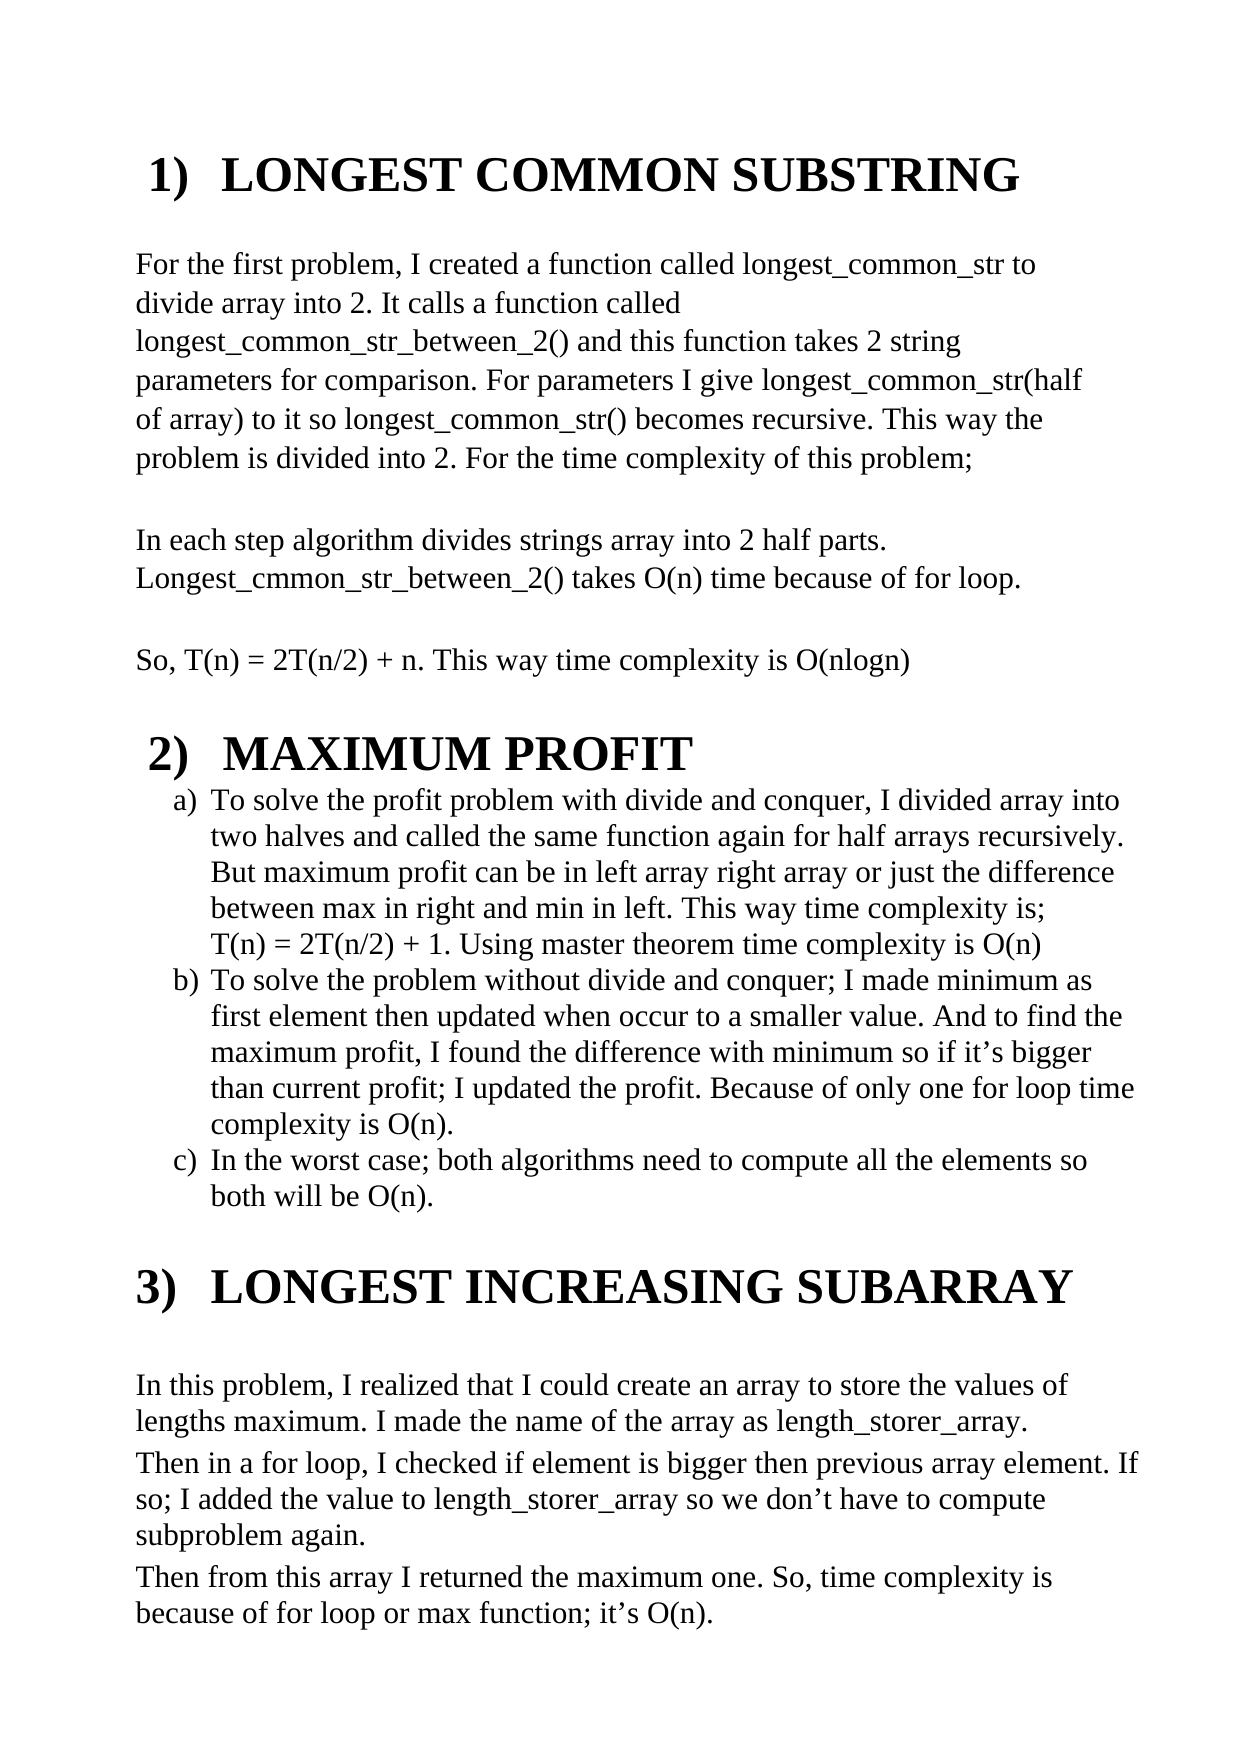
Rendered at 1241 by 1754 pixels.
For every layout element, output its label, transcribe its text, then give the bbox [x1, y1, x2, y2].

subtitle Then in a for loop, I checked if element is bigger then previous array element. If so; I added the value to length_storer_array so we don’t have to compute subproblem again. [135, 1444, 1140, 1552]
list MAXIMUM PROFIT [147, 724, 1140, 781]
text For the first problem, I created a function called longest_common_str to divide array into 2. It calls a function called longest_common_str_between_2() and this function takes 2 string parameters for comparison. For parameters I give longest_common_str(half of array) to it so longest_common_str() becomes recursive. This way the problem is divided into 2. For the time complexity of this problem; [135, 245, 1089, 475]
subtitle LONGEST COMMON SUBSTRING [147, 144, 1140, 202]
list In the worst case; both algorithms need to compute all the elements so both will be O(n). [173, 1141, 1140, 1213]
list To solve the problem without divide and conquer; I made minimum as first element then updated when occur to a smaller value. And to find the maximum profit, I found the difference with minimum so if it’s bigger than current profit; I updated the profit. Because of only one for loop time complexity is O(n). [173, 961, 1140, 1141]
list To solve the profit problem with divide and conquer, I divided array into two halves and called the same function again for half arrays recursively. But maximum profit can be in left array right array or just the difference between max in right and min in left. This way time complexity is; T(n) = 2T(n/2) + 1. Using master theorem time complexity is O(n) [173, 781, 1140, 961]
subtitle Then from this array I returned the maximum one. So, time complexity is because of for loop or max function; it’s O(n). [135, 1558, 1140, 1630]
subtitle In this problem, I realized that I could create an array to store the values of lengths maximum. I made the name of the array as length_storer_array. [135, 1367, 1140, 1438]
text So, T(n) = 2T(n/2) + n. This way time complexity is O(nlogn) [135, 642, 1089, 677]
text 3) LONGEST INCREASING SUBARRAY [135, 1257, 1089, 1314]
text In each step algorithm divides strings array into 2 half parts. Longest_cmmon_str_between_2() takes O(n) time because of for loop. [135, 521, 1089, 596]
